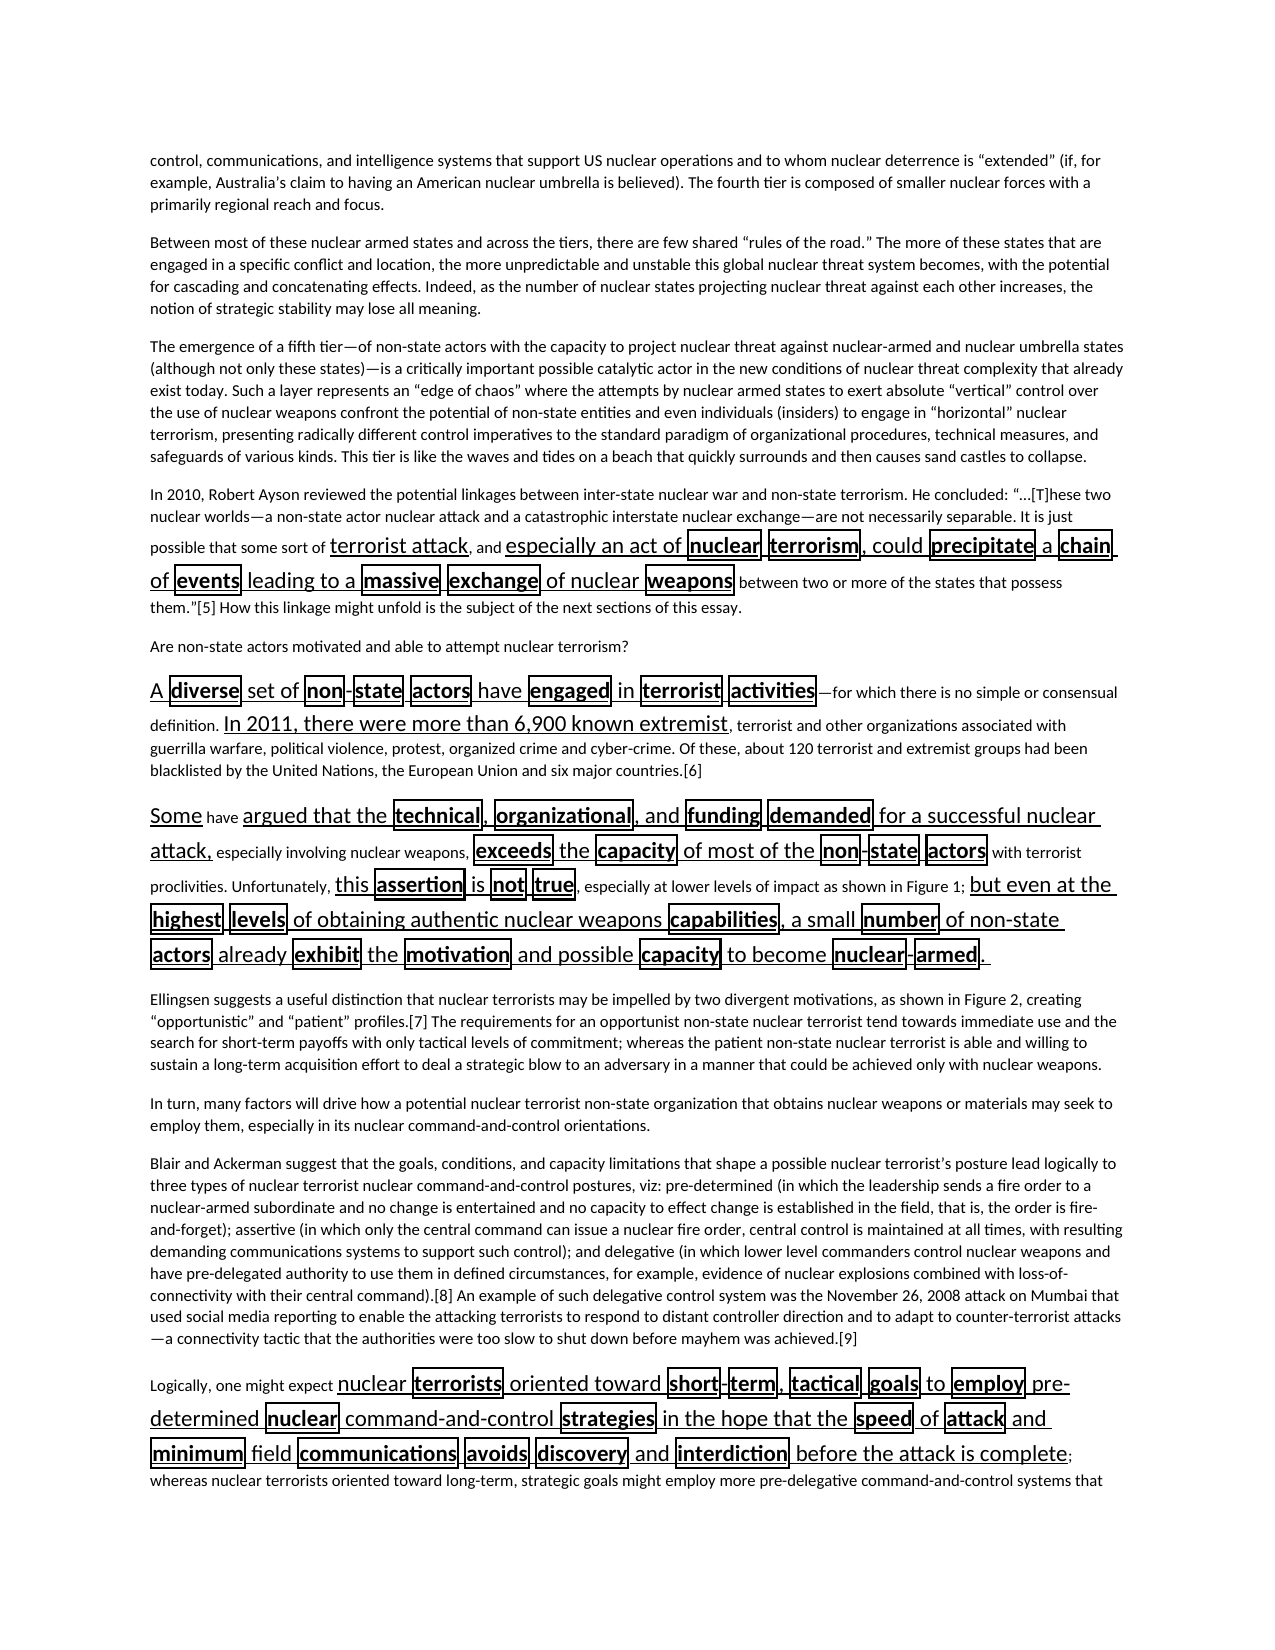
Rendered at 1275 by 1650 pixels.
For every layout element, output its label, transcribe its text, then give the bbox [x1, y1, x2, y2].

text In turn, many factors will drive how a potential nuclear terrorist non-state organization that obtains nuclear weapons or materials may seek to employ them, especially in its nuclear command-and-control orientations. [150, 1093, 1125, 1135]
text Are non-state actors motivated and able to attempt nuclear terrorism? [150, 636, 1125, 656]
text In 2010, Robert Ayson reviewed the potential linkages between inter-state nuclear war and non-state terrorism. He concluded: “…[T]hese two nuclear worlds—a non-state actor nuclear attack and a catastrophic interstate nuclear exchange—are not necessarily separable. It is just possible that some sort of terrorist attack, and especially an act of nuclear terrorism, could precipitate a chain of events leading to a massive exchange of nuclear weapons between two or more of the states that possess them.”[5] How this linkage might unfold is the subject of the next sections of this essay. [150, 484, 1125, 618]
text A diverse set of non-state actors have engaged in terrorist activities—for which there is no simple or consensual definition. In 2011, there were more than 6,900 known extremist, terrorist and other organizations associated with guerrilla warfare, political violence, protest, organized crime and cyber-crime. Of these, about 120 terrorist and extremist groups had been blacklisted by the United Nations, the European Union and six major countries.[6] [150, 674, 1125, 781]
text Between most of these nuclear armed states and across the tiers, there are few shared “rules of the road.” The more of these states that are engaged in a specific conflict and location, the more unpredictable and unstable this global nuclear threat system becomes, with the potential for cascading and concatenating effects. Indeed, as the number of nuclear states projecting nuclear threat against each other increases, the notion of strategic stability may lose all meaning. [150, 232, 1125, 318]
text Some have argued that the technical, organizational, and funding demanded for a successful nuclear attack, especially involving nuclear weapons, exceeds the capacity of most of the non-state actors with terrorist proclivities. Unfortunately, this assertion is not true, especially at lower levels of impact as shown in Figure 1; but even at the highest levels of obtaining authentic nuclear weapons capabilities, a small number of non-state actors already exhibit the motivation and possible capacity to become nuclear-armed. [150, 799, 1125, 970]
text Blair and Ackerman suggest that the goals, conditions, and capacity limitations that shape a possible nuclear terrorist’s posture lead logically to three types of nuclear terrorist nuclear command-and-control postures, viz: pre-determined (in which the leadership sends a fire order to a nuclear-armed subordinate and no change is entertained and no capacity to effect change is established in the field, that is, the order is fire-and-forget); assertive (in which only the central command can issue a nuclear fire order, central control is maintained at all times, with resulting demanding communications systems to support such control); and delegative (in which lower level commanders control nuclear weapons and have pre-delegated authority to use them in defined circumstances, for example, evidence of nuclear explosions combined with loss-of-connectivity with their central command).[8] An example of such delegative control system was the November 26, 2008 attack on Mumbai that used social media reporting to enable the attacking terrorists to respond to distant controller direction and to adapt to counter-terrorist attacks—a connectivity tactic that the authorities were too slow to shut down before mayhem was achieved.[9] [150, 1154, 1125, 1349]
text The emergence of a fifth tier—of non-state actors with the capacity to project nuclear threat against nuclear-armed and nuclear umbrella states (although not only these states)—is a critically important possible catalytic actor in the new conditions of nuclear threat complexity that already exist today. Such a layer represents an “edge of chaos” where the attempts by nuclear armed states to exert absolute “vertical” control over the use of nuclear weapons confront the potential of non-state entities and even individuals (insiders) to engage in “horizontal” nuclear terrorism, presenting radically different control imperatives to the standard paradigm of organizational procedures, technical measures, and safeguards of various kinds. This tier is like the waves and tides on a beach that quickly surrounds and then causes sand castles to collapse. [150, 336, 1125, 466]
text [150, 150, 1125, 214]
text Ellingsen suggests a useful distinction that nuclear terrorists may be impelled by two divergent motivations, as shown in Figure 2, creating “opportunistic” and “patient” profiles.[7] The requirements for an opportunist non-state nuclear terrorist tend towards immediate use and the search for short-term payoffs with only tactical levels of commitment; whereas the patient non-state nuclear terrorist is able and willing to sustain a long-term acquisition effort to deal a strategic blow to an adversary in a manner that could be achieved only with nuclear weapons. [150, 989, 1125, 1075]
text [150, 1367, 1125, 1491]
